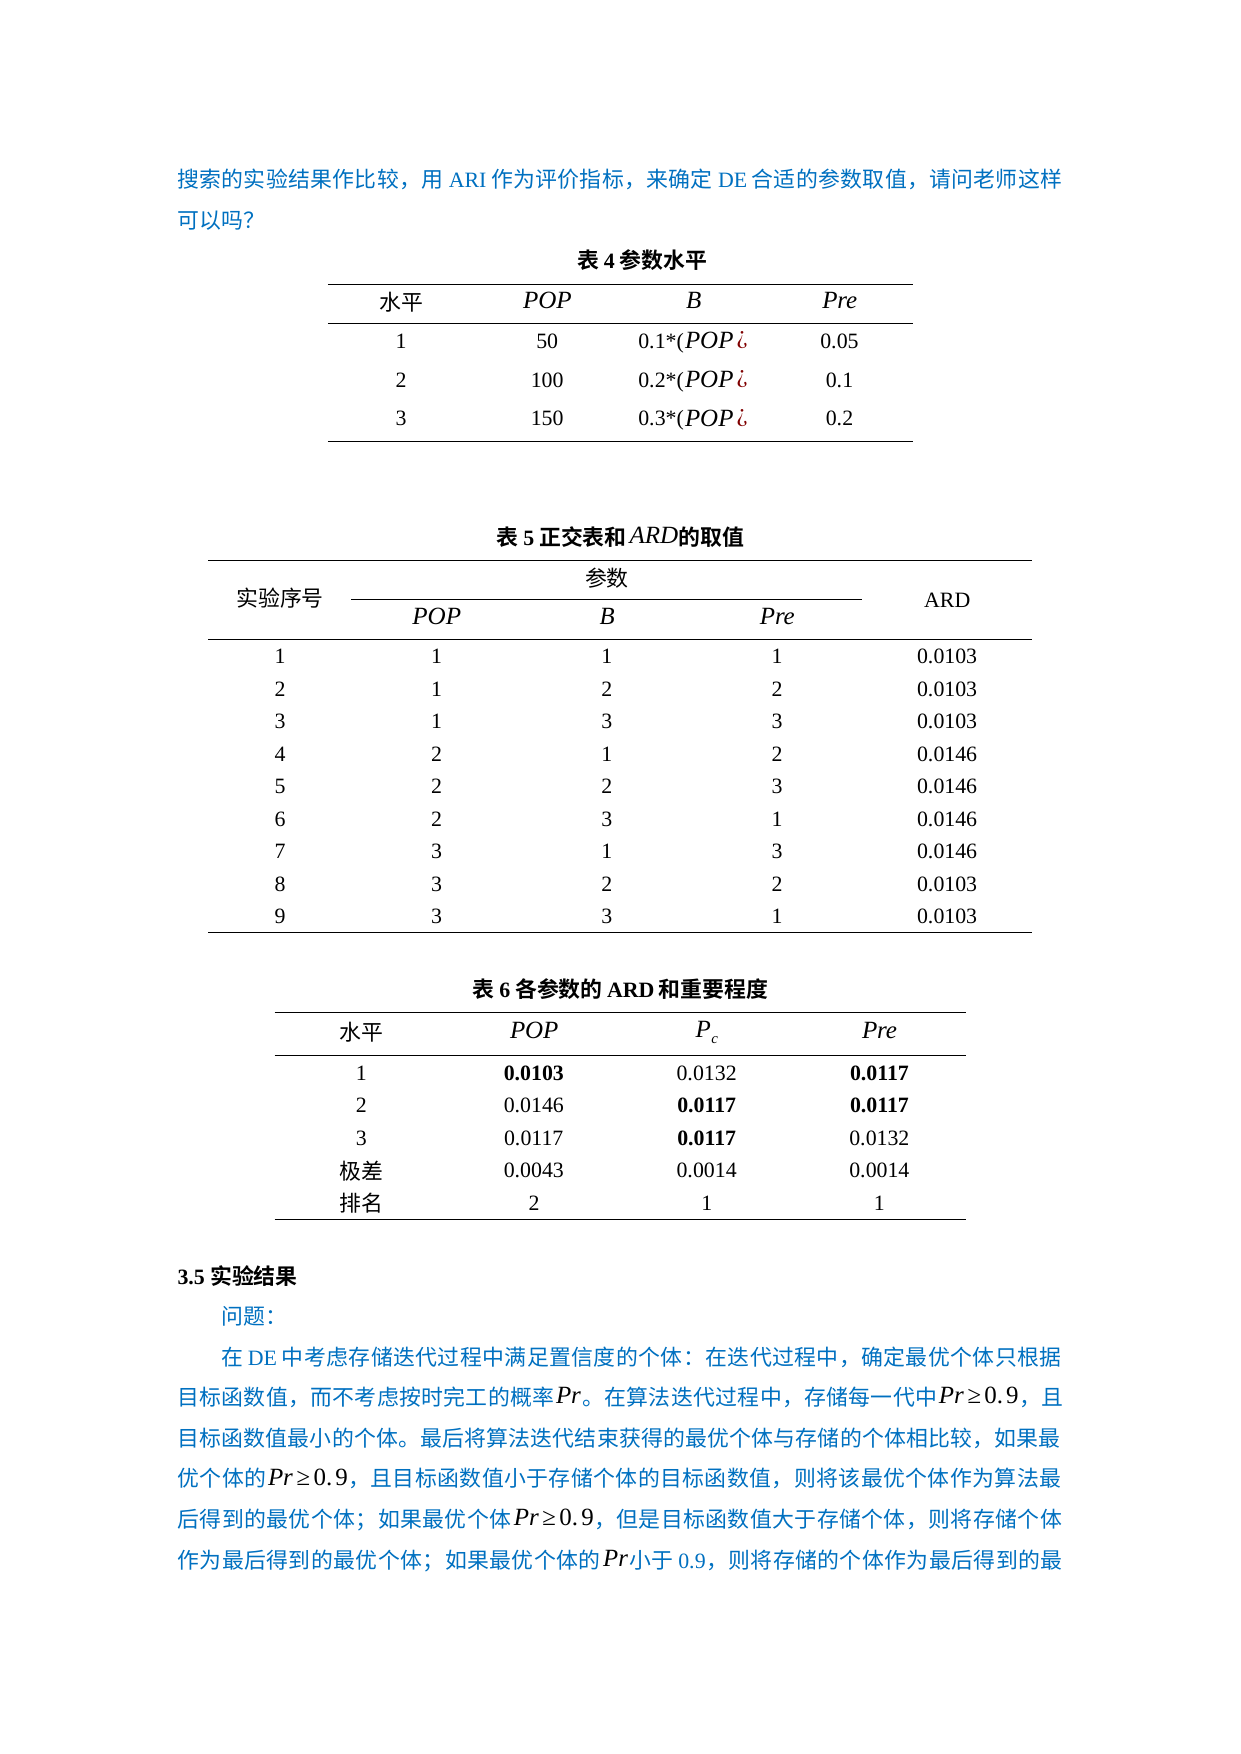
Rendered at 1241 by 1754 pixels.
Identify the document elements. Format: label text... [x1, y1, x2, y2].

table_cell 2 [275, 1089, 447, 1121]
table_cell 3 [692, 835, 862, 867]
table_cell 1 [692, 900, 862, 932]
table_cell 0.0117 [793, 1089, 966, 1121]
table_cell 0.0103 [862, 705, 1032, 737]
table_cell 9 [208, 900, 351, 932]
table_cell 3 [351, 900, 521, 932]
table_cell 3 [692, 705, 862, 737]
table_cell 0.0103 [862, 900, 1032, 932]
table_cell 0.0103 [862, 867, 1032, 899]
table_cell 1 [521, 835, 692, 867]
table_header ARD [862, 561, 1032, 639]
table_cell 50 [474, 324, 620, 363]
table_cell 1 [328, 324, 474, 363]
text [177, 1339, 1063, 1575]
table_cell 7 [208, 835, 351, 867]
table_cell 3 [208, 705, 351, 737]
table_cell 1 [620, 1186, 793, 1218]
table_cell 1 [351, 705, 521, 737]
table_header 水平 [328, 285, 474, 323]
table_cell 0.0132 [793, 1121, 966, 1153]
table_cell 1 [521, 737, 692, 769]
table_cell 0.0103 [447, 1056, 620, 1088]
table_cell 3 [521, 900, 692, 932]
table_cell 0.3*( [620, 402, 766, 441]
table_cell 4 [208, 737, 351, 769]
table_cell 2 [351, 737, 521, 769]
table_cell 2 [521, 672, 692, 704]
table_cell 0.0117 [793, 1056, 966, 1088]
table_cell 0.0146 [447, 1089, 620, 1121]
table_cell 0.0146 [862, 835, 1032, 867]
table_cell 2 [328, 363, 474, 402]
table_cell 3 [351, 867, 521, 899]
table_cell 0.0132 [620, 1056, 793, 1088]
table_cell 0.05 [766, 324, 912, 363]
table_cell 150 [474, 402, 620, 441]
text 问题： [177, 1299, 1063, 1331]
table_cell 6 [208, 802, 351, 834]
table_cell 0.0103 [862, 640, 1032, 672]
table_cell 2 [521, 867, 692, 899]
table_cell 0.0043 [447, 1154, 620, 1186]
text 表 6 各参数的ARD和重要程度 [177, 972, 1063, 1004]
table_header [793, 1013, 966, 1055]
table_cell 0.0117 [447, 1121, 620, 1153]
table_cell 0.2*( [620, 363, 766, 402]
table_header [620, 1013, 793, 1055]
table_cell 100 [474, 363, 620, 402]
table_cell [351, 600, 521, 639]
table_cell 0.2 [766, 402, 912, 441]
table_cell 1 [692, 640, 862, 672]
text 表 4 参数水平 [177, 243, 1063, 276]
text 表 5 正交表和的取值 [177, 519, 1063, 552]
table_cell 3 [521, 705, 692, 737]
table_header [447, 1013, 620, 1055]
table_cell 0.0146 [862, 802, 1032, 834]
table_header [766, 285, 912, 323]
table_cell 3 [521, 802, 692, 834]
table_cell 3 [351, 835, 521, 867]
table_cell 0.1 [766, 363, 912, 402]
table_cell 0.0117 [620, 1121, 793, 1153]
table_cell [692, 600, 862, 639]
table_cell 0.0103 [862, 672, 1032, 704]
subtitle 实验结果 [177, 1258, 1063, 1291]
table_cell 3 [328, 402, 474, 441]
table_header 实验序号 [208, 561, 351, 639]
table_cell 1 [208, 640, 351, 672]
table_cell 排名 [275, 1186, 447, 1218]
table_cell 0.0117 [620, 1089, 793, 1121]
table_cell 3 [692, 770, 862, 802]
table_header [474, 285, 620, 323]
table_cell [521, 600, 692, 639]
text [177, 162, 1063, 235]
table_cell 2 [521, 770, 692, 802]
table_cell 8 [208, 867, 351, 899]
table_cell 0.0014 [793, 1154, 966, 1186]
table_cell 0.0146 [862, 737, 1032, 769]
table_cell 2 [692, 737, 862, 769]
table_header 水平 [275, 1013, 447, 1055]
table_cell 1 [521, 640, 692, 672]
table_cell 2 [447, 1186, 620, 1218]
table_cell 1 [351, 672, 521, 704]
table_header [620, 285, 766, 323]
table_cell 2 [208, 672, 351, 704]
table_cell 1 [793, 1186, 966, 1218]
table_cell 0.0014 [620, 1154, 793, 1186]
table_cell 0.1*( [620, 324, 766, 363]
table_cell 0.0146 [862, 770, 1032, 802]
table_cell 2 [351, 770, 521, 802]
table_cell 2 [692, 867, 862, 899]
table_cell 1 [692, 802, 862, 834]
table_cell 5 [208, 770, 351, 802]
table_cell 3 [275, 1121, 447, 1153]
table_cell 极差 [275, 1154, 447, 1186]
table_cell 1 [351, 640, 521, 672]
table_header 参数 [351, 561, 862, 599]
table_cell 2 [351, 802, 521, 834]
table_cell 1 [275, 1056, 447, 1088]
table_cell 2 [692, 672, 862, 704]
